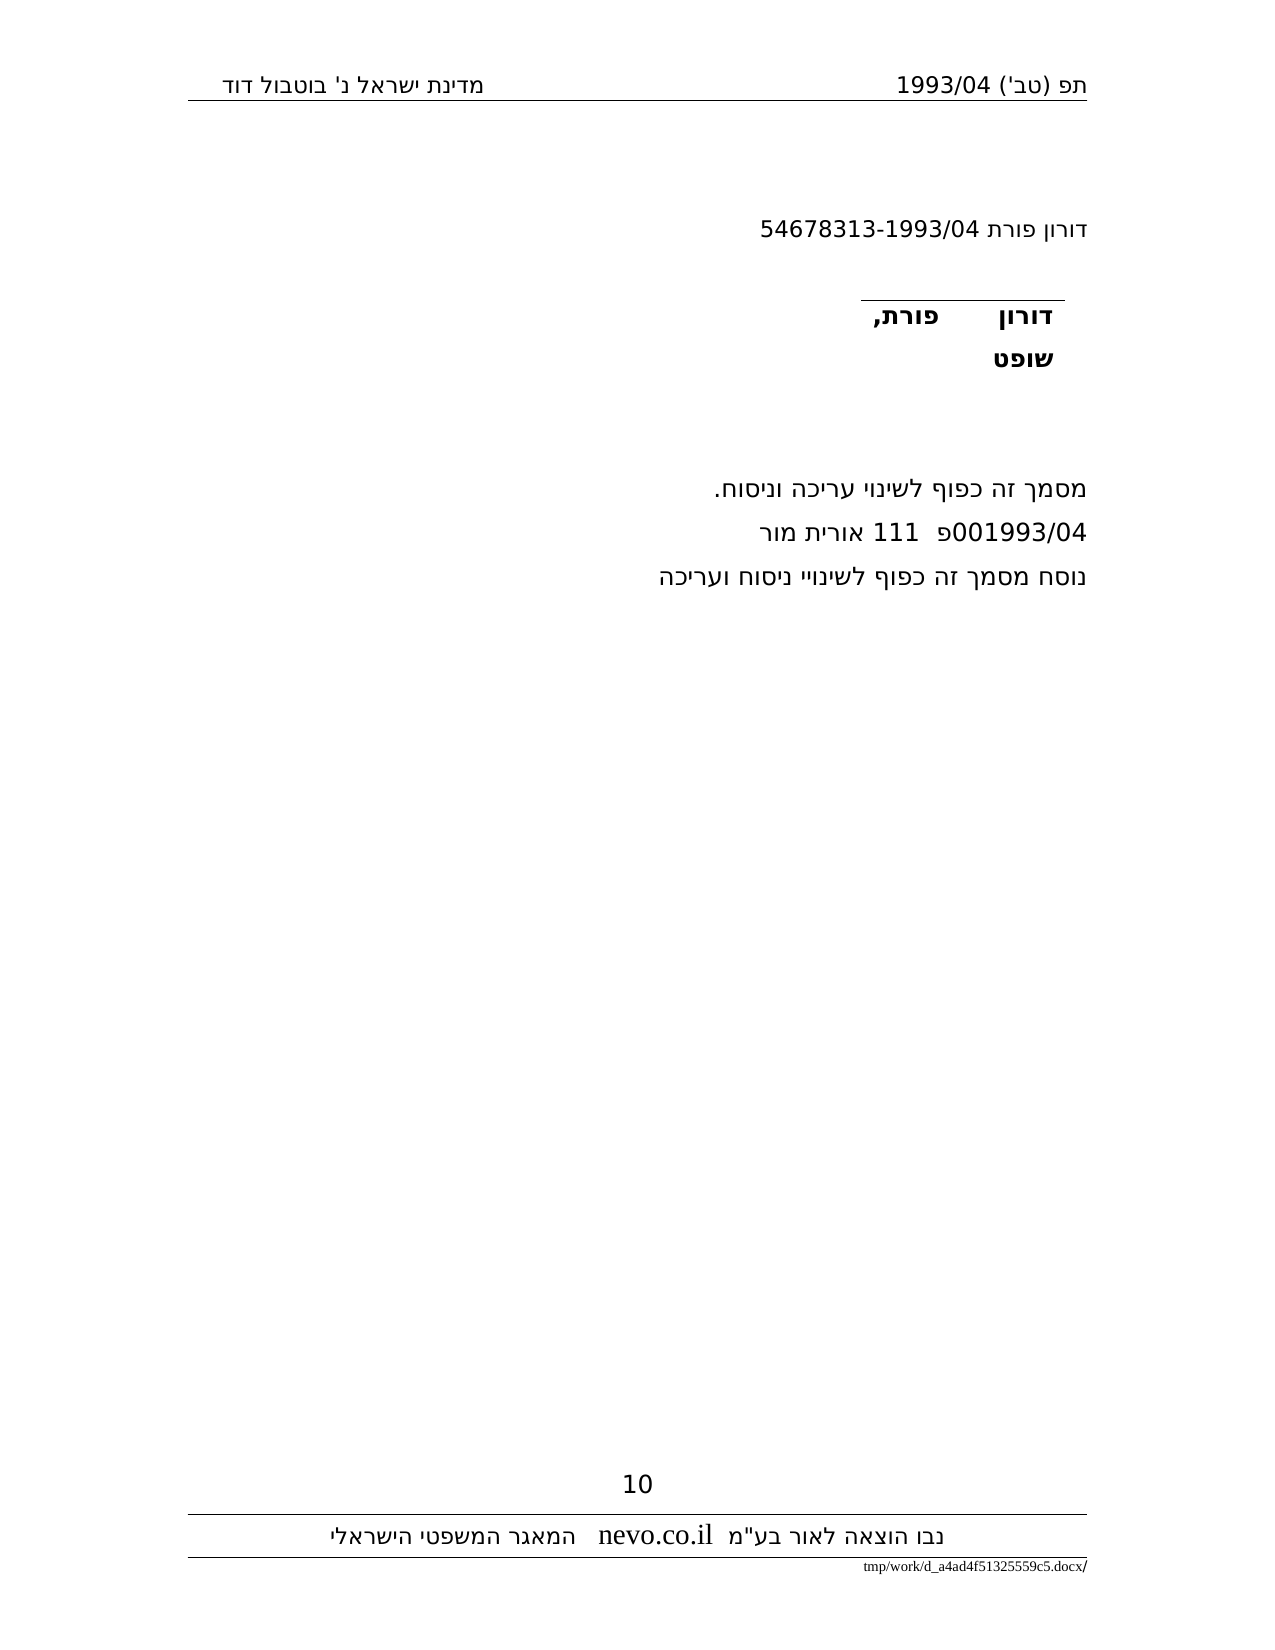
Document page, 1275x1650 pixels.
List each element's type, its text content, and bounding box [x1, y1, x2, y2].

table_header דורון פורת, שופט [861, 301, 1065, 388]
text דורון פורת 54678313-1993/04 [187, 217, 1087, 243]
text נוסח מסמך זה כפוף לשינויי ניסוח ועריכה [187, 562, 1087, 591]
text 001993/04פ 111 אורית מור [187, 518, 1087, 547]
text מסמך זה כפוף לשינוי עריכה וניסוח. [187, 474, 1087, 503]
